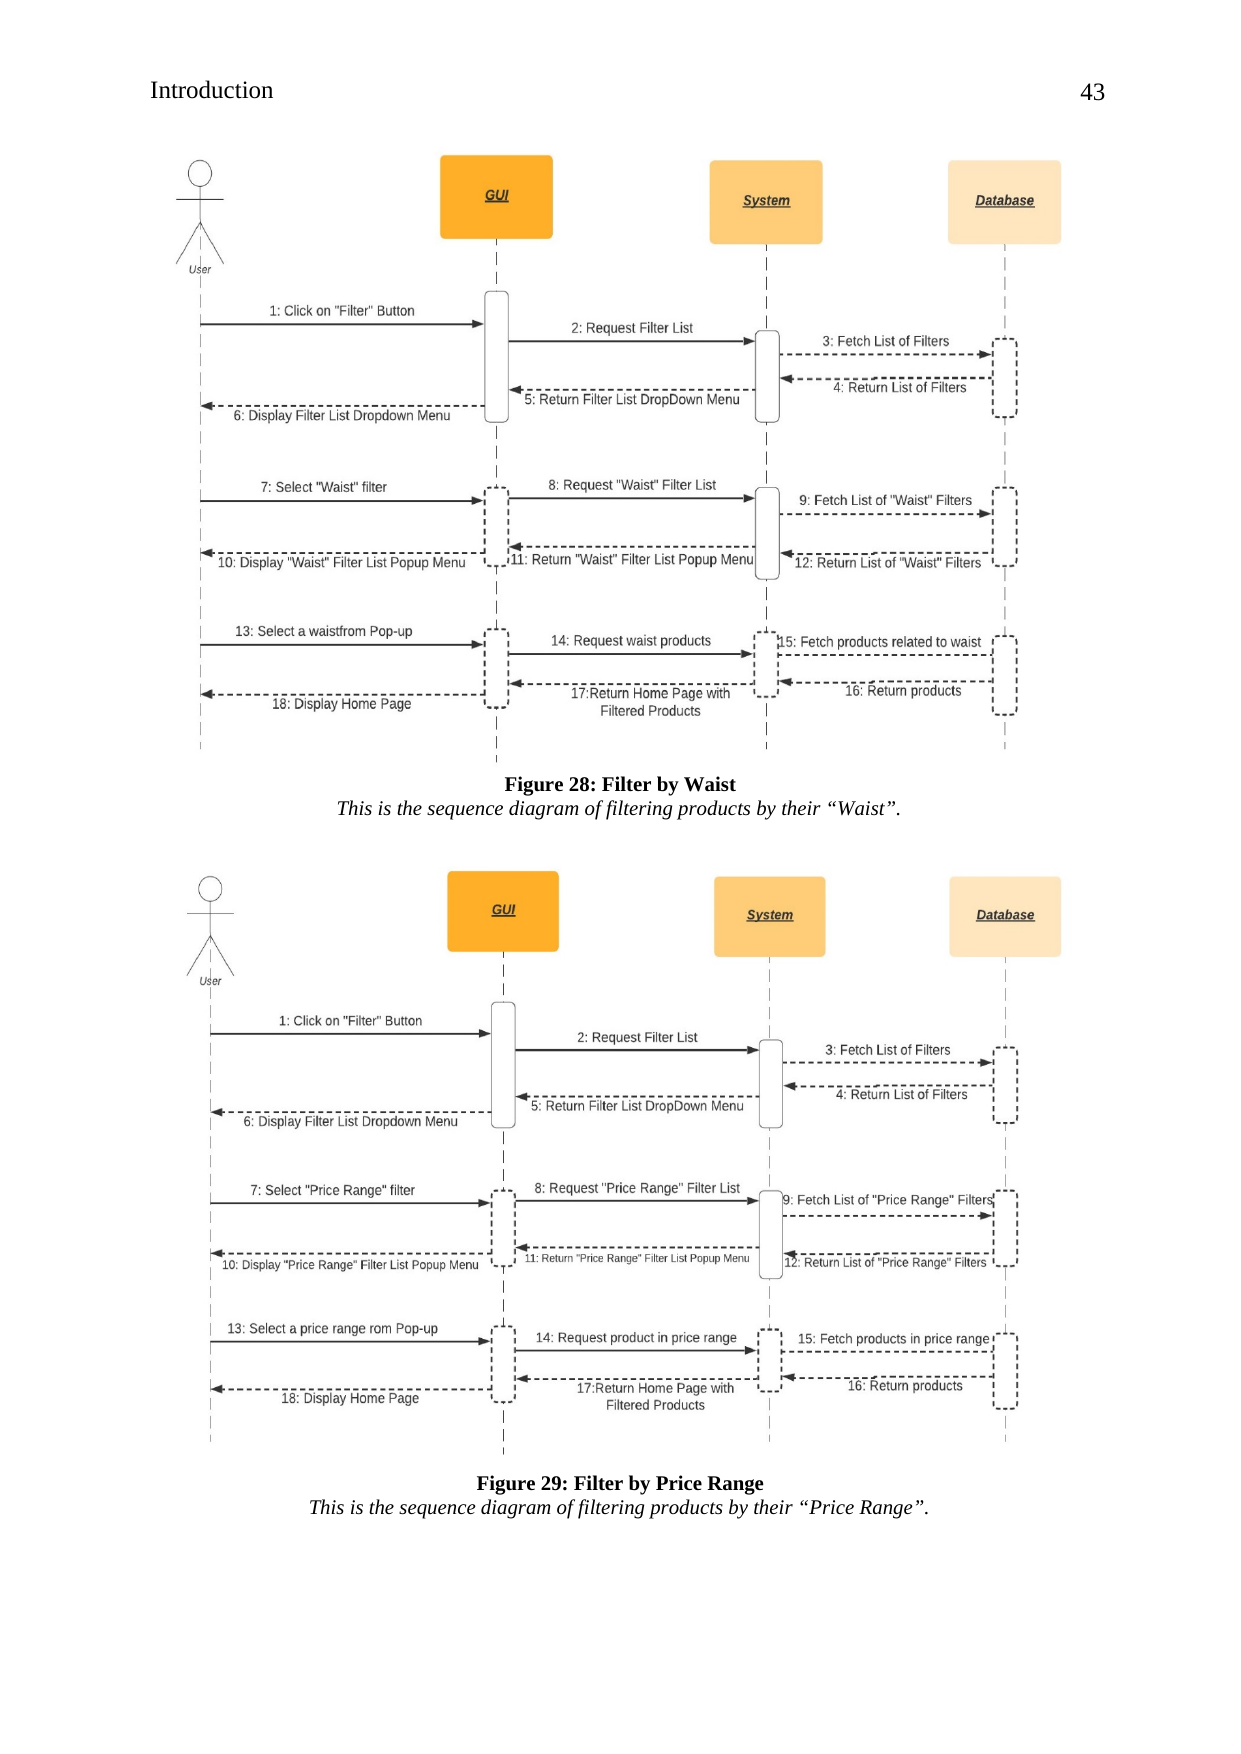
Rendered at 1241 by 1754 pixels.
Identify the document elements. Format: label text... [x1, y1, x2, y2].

picture [167, 856, 1074, 1471]
text This is the sequence diagram of filtering products by their “Waist”. [150, 796, 1090, 820]
text This is the sequence diagram of filtering products by their “Price Range”. [150, 1495, 1090, 1519]
picture [152, 150, 1089, 773]
